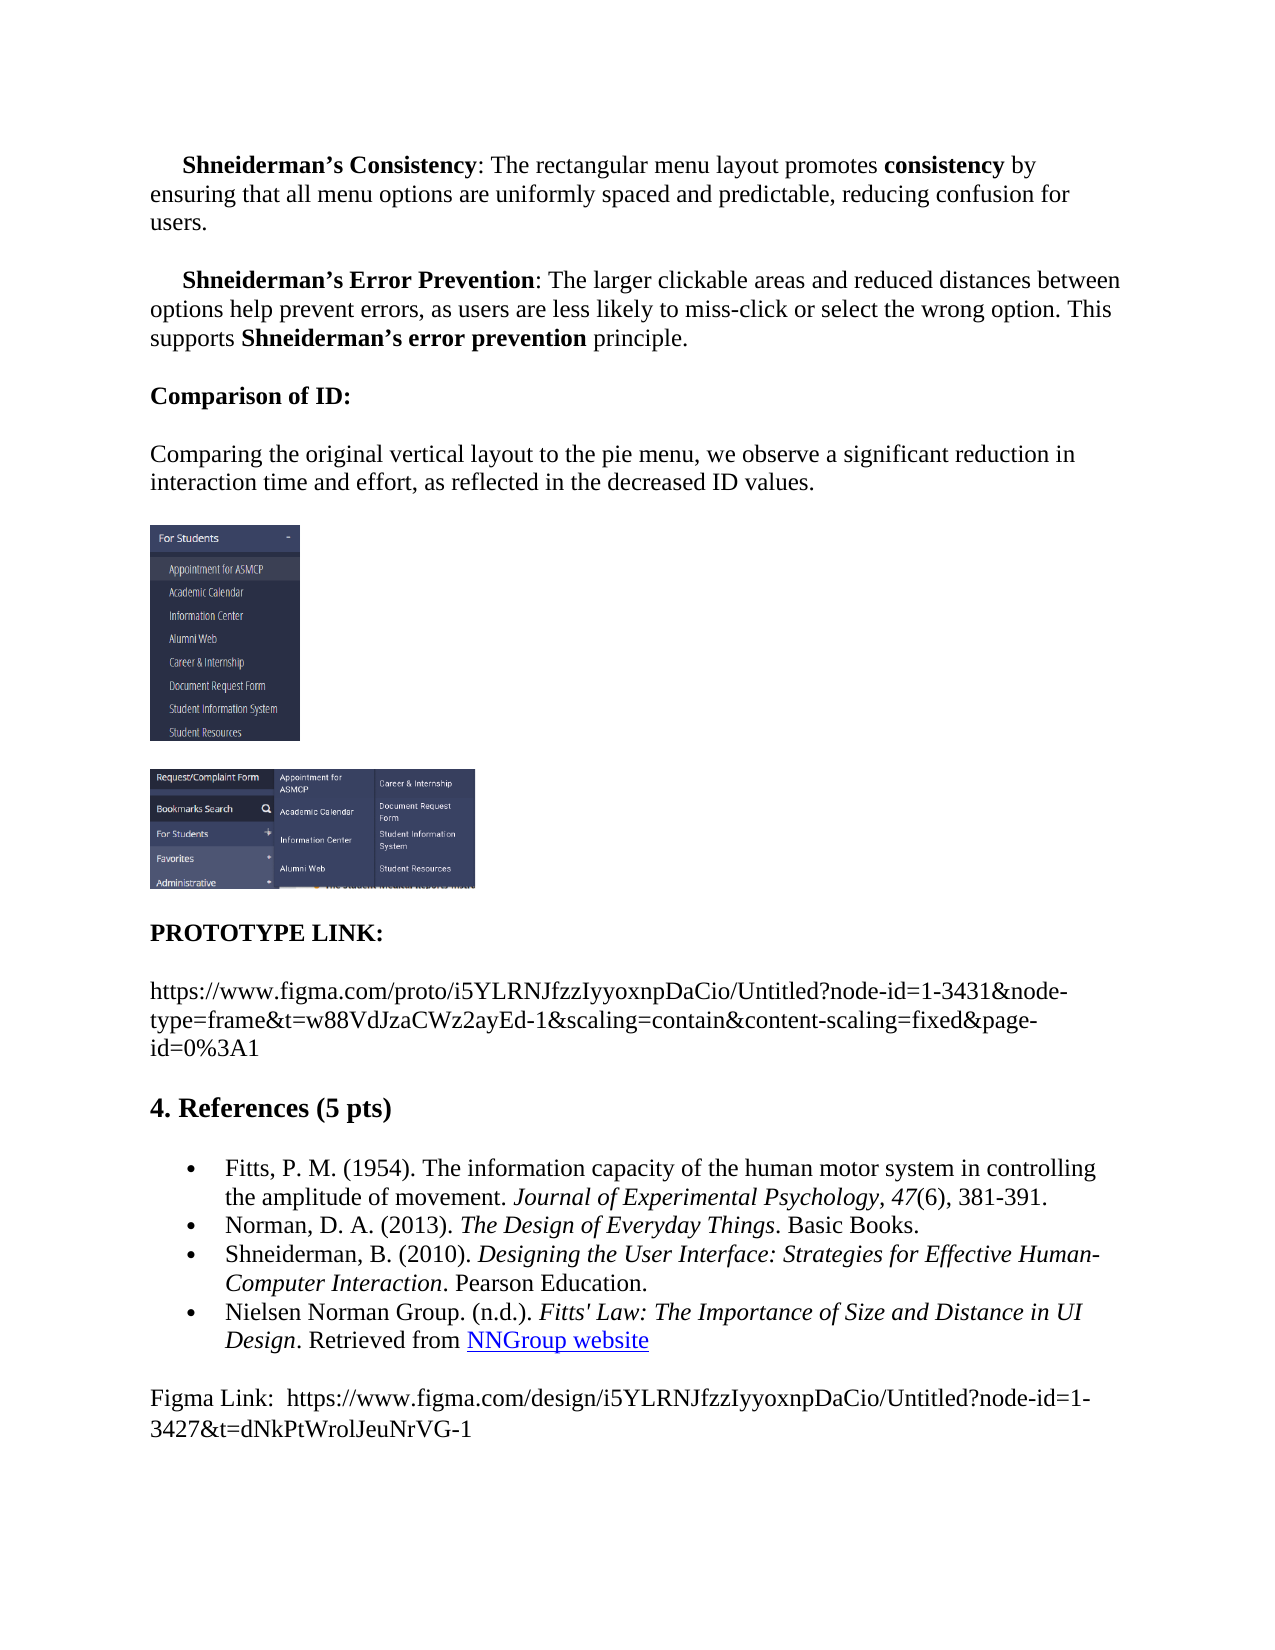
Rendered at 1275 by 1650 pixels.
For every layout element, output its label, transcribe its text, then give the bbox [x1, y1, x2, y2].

text Comparing the original vertical layout to the pie menu, we observe a significant reduction in interaction time and effort, as reflected in the decreased ID values. [150, 439, 1125, 496]
list Fitts, P. M. (1954). The information capacity of the human motor system in controlling the amplitude of movement. Journal of Experimental Psychology, 47(6), 381-391. [187, 1153, 1125, 1211]
text Figma Link: https://www.figma.com/design/i5YLRNJfzzIyyoxnpDaCio/Untitled?node-id=1-3427&t=dNkPtWrolJeuNrVG-1 [150, 1383, 1125, 1443]
picture [150, 525, 300, 741]
text PROTOTYPE LINK: [150, 918, 1125, 947]
list Norman, D. A. (2013). The Design of Everyday Things. Basic Books. [187, 1211, 1125, 1239]
text 4. References (5 pts) [150, 1091, 1125, 1124]
text  Shneiderman’s Consistency: The rectangular menu layout promotes consistency by ensuring that all menu options are uniformly spaced and predictable, reducing confusion for users. [150, 150, 1125, 236]
list Shneiderman, B. (2010). Designing the User Interface: Strategies for Effective Human-Computer Interaction. Pearson Education. [187, 1239, 1125, 1297]
picture [150, 769, 476, 889]
text Comparison of ID: [150, 381, 1125, 409]
list Nielsen Norman Group. (n.d.). Fitts' Law: The Importance of Size and Distance in UI Design. Retrieved from NNGroup website [187, 1297, 1125, 1354]
text https://www.figma.com/proto/i5YLRNJfzzIyyoxnpDaCio/Untitled?node-id=1-3431&node-type=frame&t=w88VdJzaCWz2ayEd-1&scaling=contain&content-scaling=fixed&page-id=0%3A1 [150, 976, 1125, 1062]
text  Shneiderman’s Error Prevention: The larger clickable areas and reduced distances between options help prevent errors, as users are less likely to miss-click or select the wrong option. This supports Shneiderman’s error prevention principle. [150, 265, 1125, 352]
